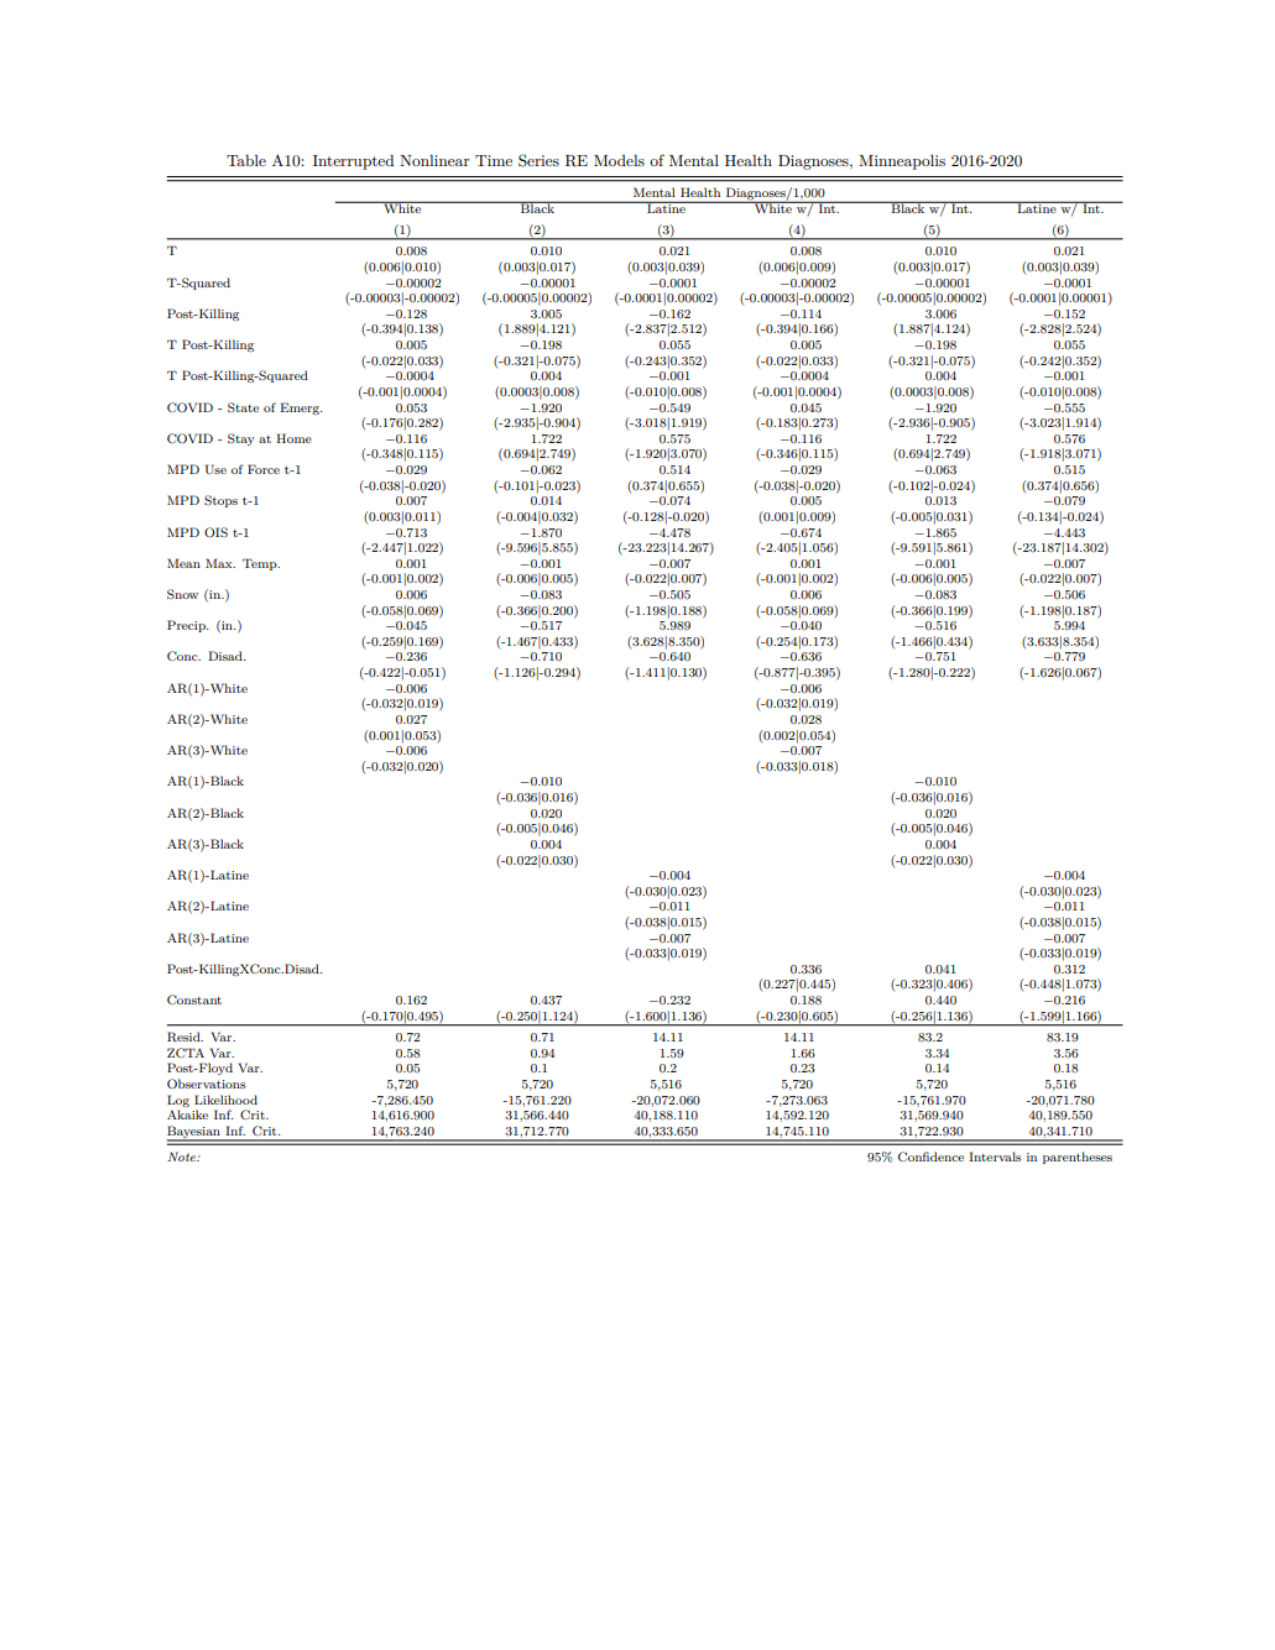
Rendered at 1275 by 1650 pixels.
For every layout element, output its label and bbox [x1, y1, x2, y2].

picture [150, 150, 1125, 1169]
